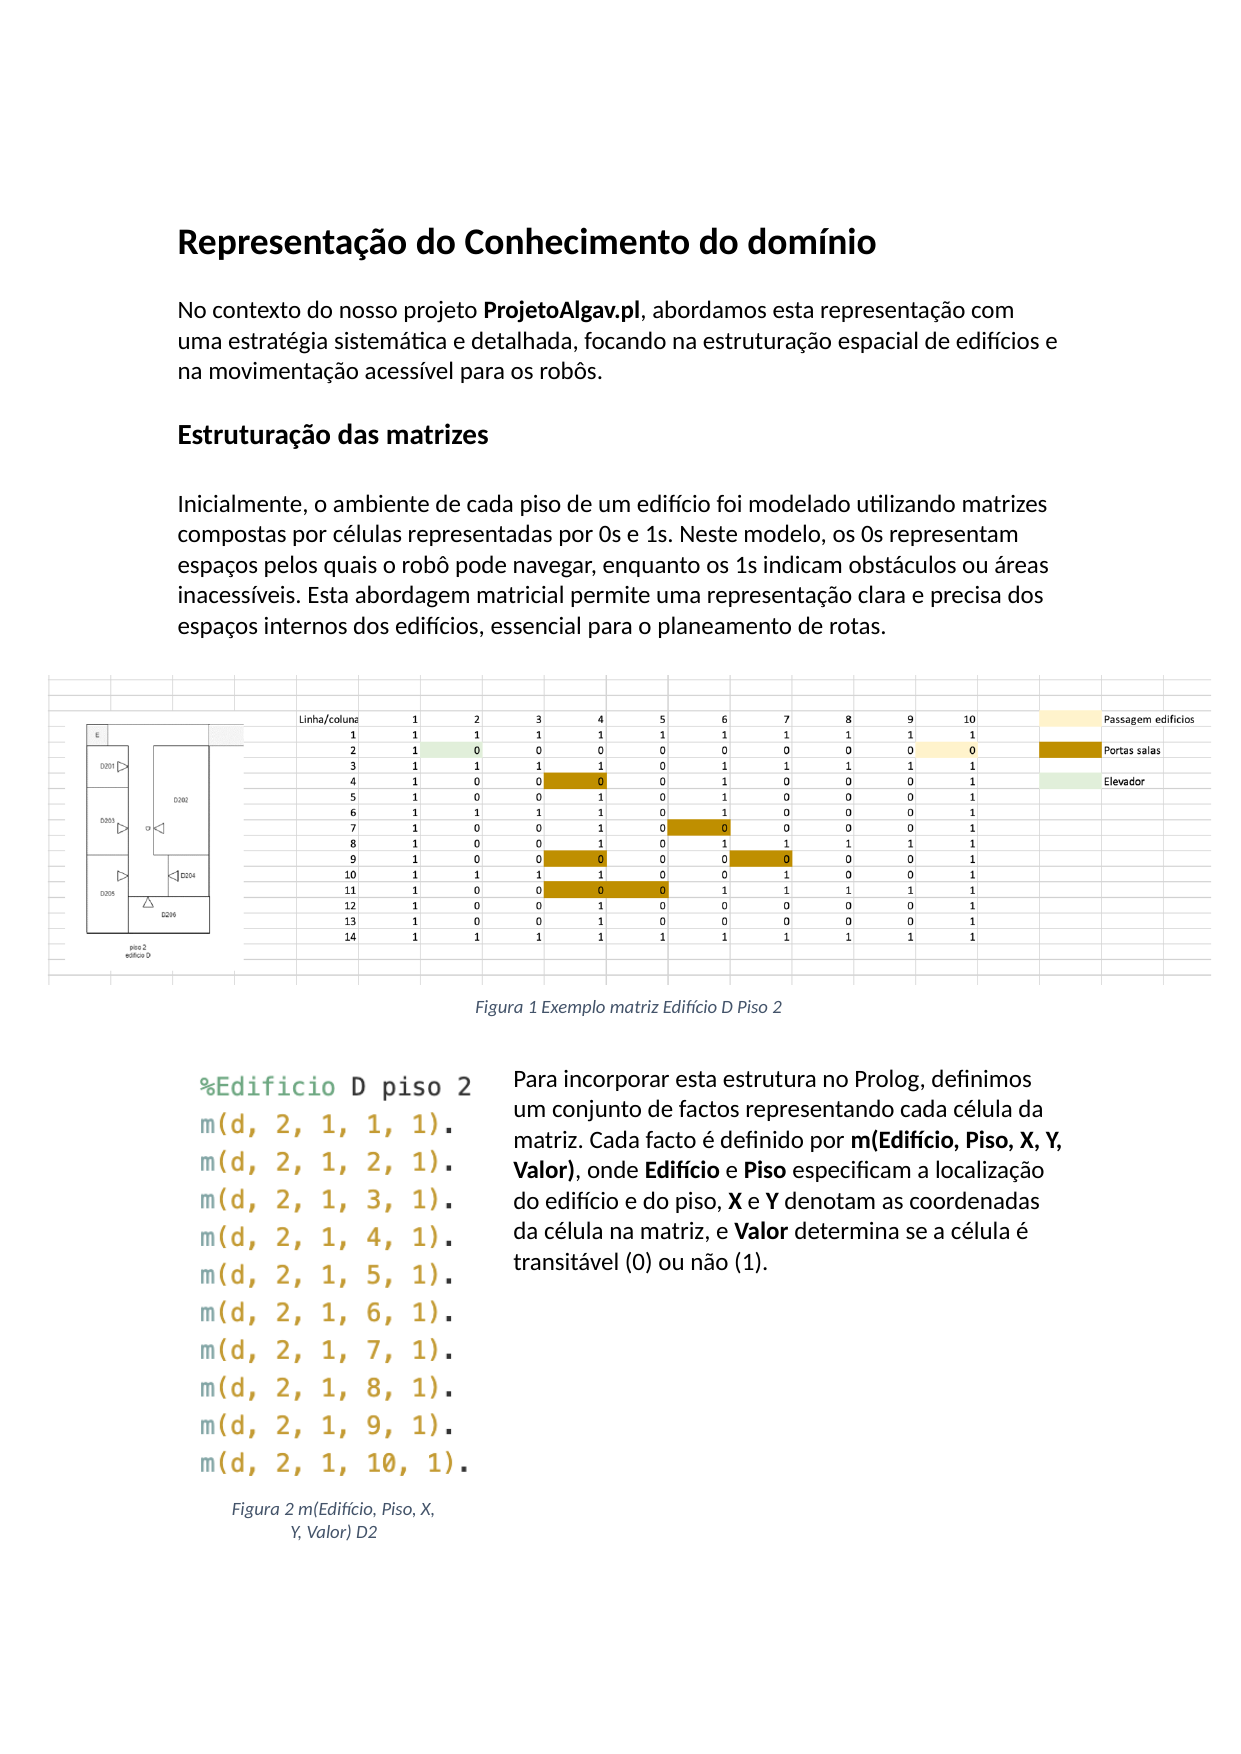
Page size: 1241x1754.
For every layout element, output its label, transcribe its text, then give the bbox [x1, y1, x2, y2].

text No contexto do nosso projeto ProjetoAlgav.pl, abordamos esta representação com uma estratégia sistemática e detalhada, focando na estruturação espacial de edifícios e na movimentação acessível para os robôs. [177, 294, 1063, 386]
text Para incorporar esta estrutura no Prolog, definimos um conjunto de factos representando cada célula da matriz. Cada facto é definido por m(Edifício, Piso, X, Y, Valor), onde Edifício e Piso especificam a localização do edifício e do piso, X e Y denotam as coordenadas da célula na matriz, e Valor determina se a célula é transitável (0) ou não (1). [495, 1063, 1063, 1276]
text Inicialmente, o ambiente de cada piso de um edifício foi modelado utilizando matrizes compostas por células representadas por 0s e 1s. Neste modelo, os 0s representam espaços pelos quais o robô pode navegar, enquanto os 1s indicam obstáculos ou áreas inacessíveis. Esta abordagem matricial permite uma representação clara e precisa dos espaços internos dos edifícios, essencial para o planeamento de rotas. [177, 488, 1063, 640]
picture [177, 1062, 495, 1499]
picture [46, 675, 1211, 984]
text Estruturação das matrizes [177, 416, 1063, 452]
text Representação do Conhecimento do domínio [177, 218, 1063, 264]
